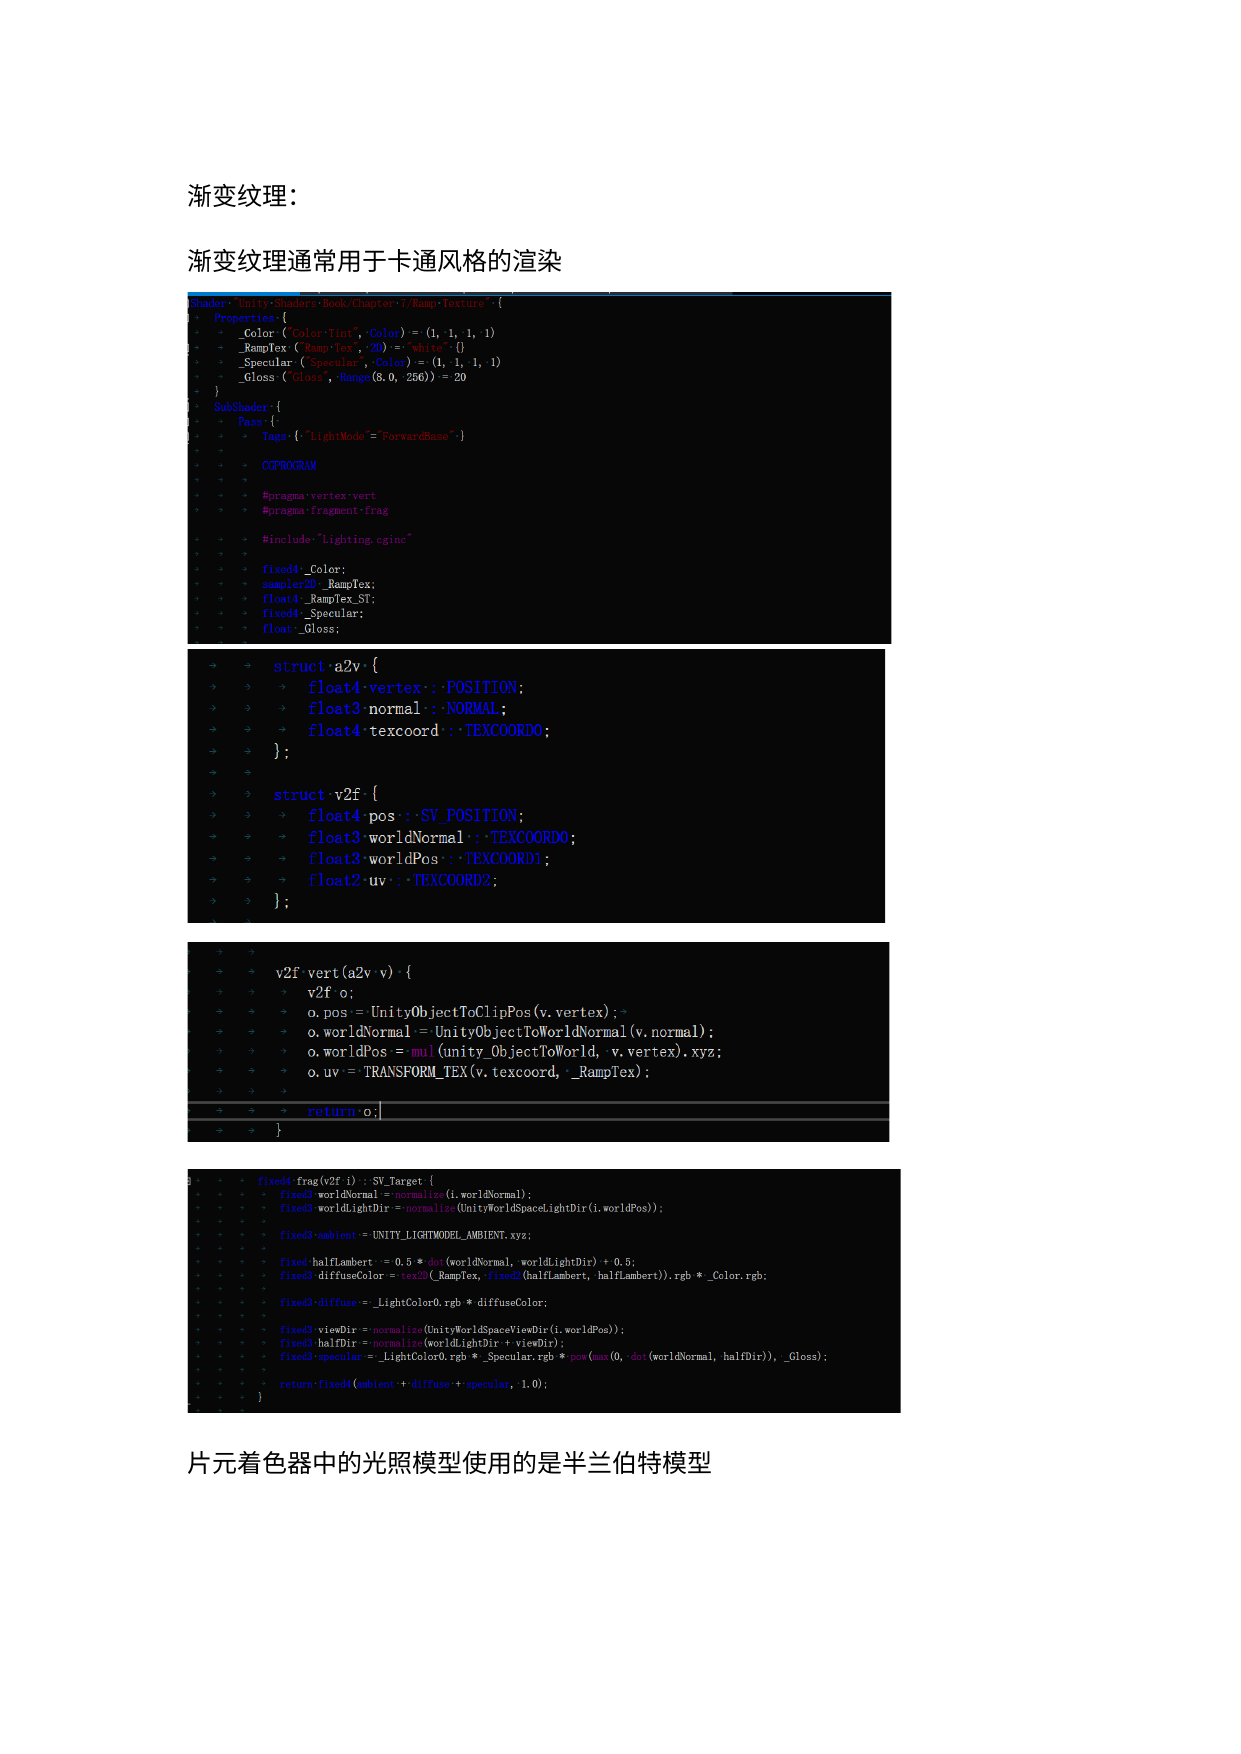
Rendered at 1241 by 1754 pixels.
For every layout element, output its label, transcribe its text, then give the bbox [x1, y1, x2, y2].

text 渐变纹理： [187, 162, 1053, 227]
picture [187, 292, 892, 644]
picture [187, 942, 890, 1142]
text 渐变纹理通常用于卡通风格的渲染 [187, 227, 1053, 292]
picture [187, 649, 886, 923]
text 片元着色器中的光照模型使用的是半兰伯特模型 [187, 1429, 1053, 1494]
picture [187, 1169, 901, 1413]
